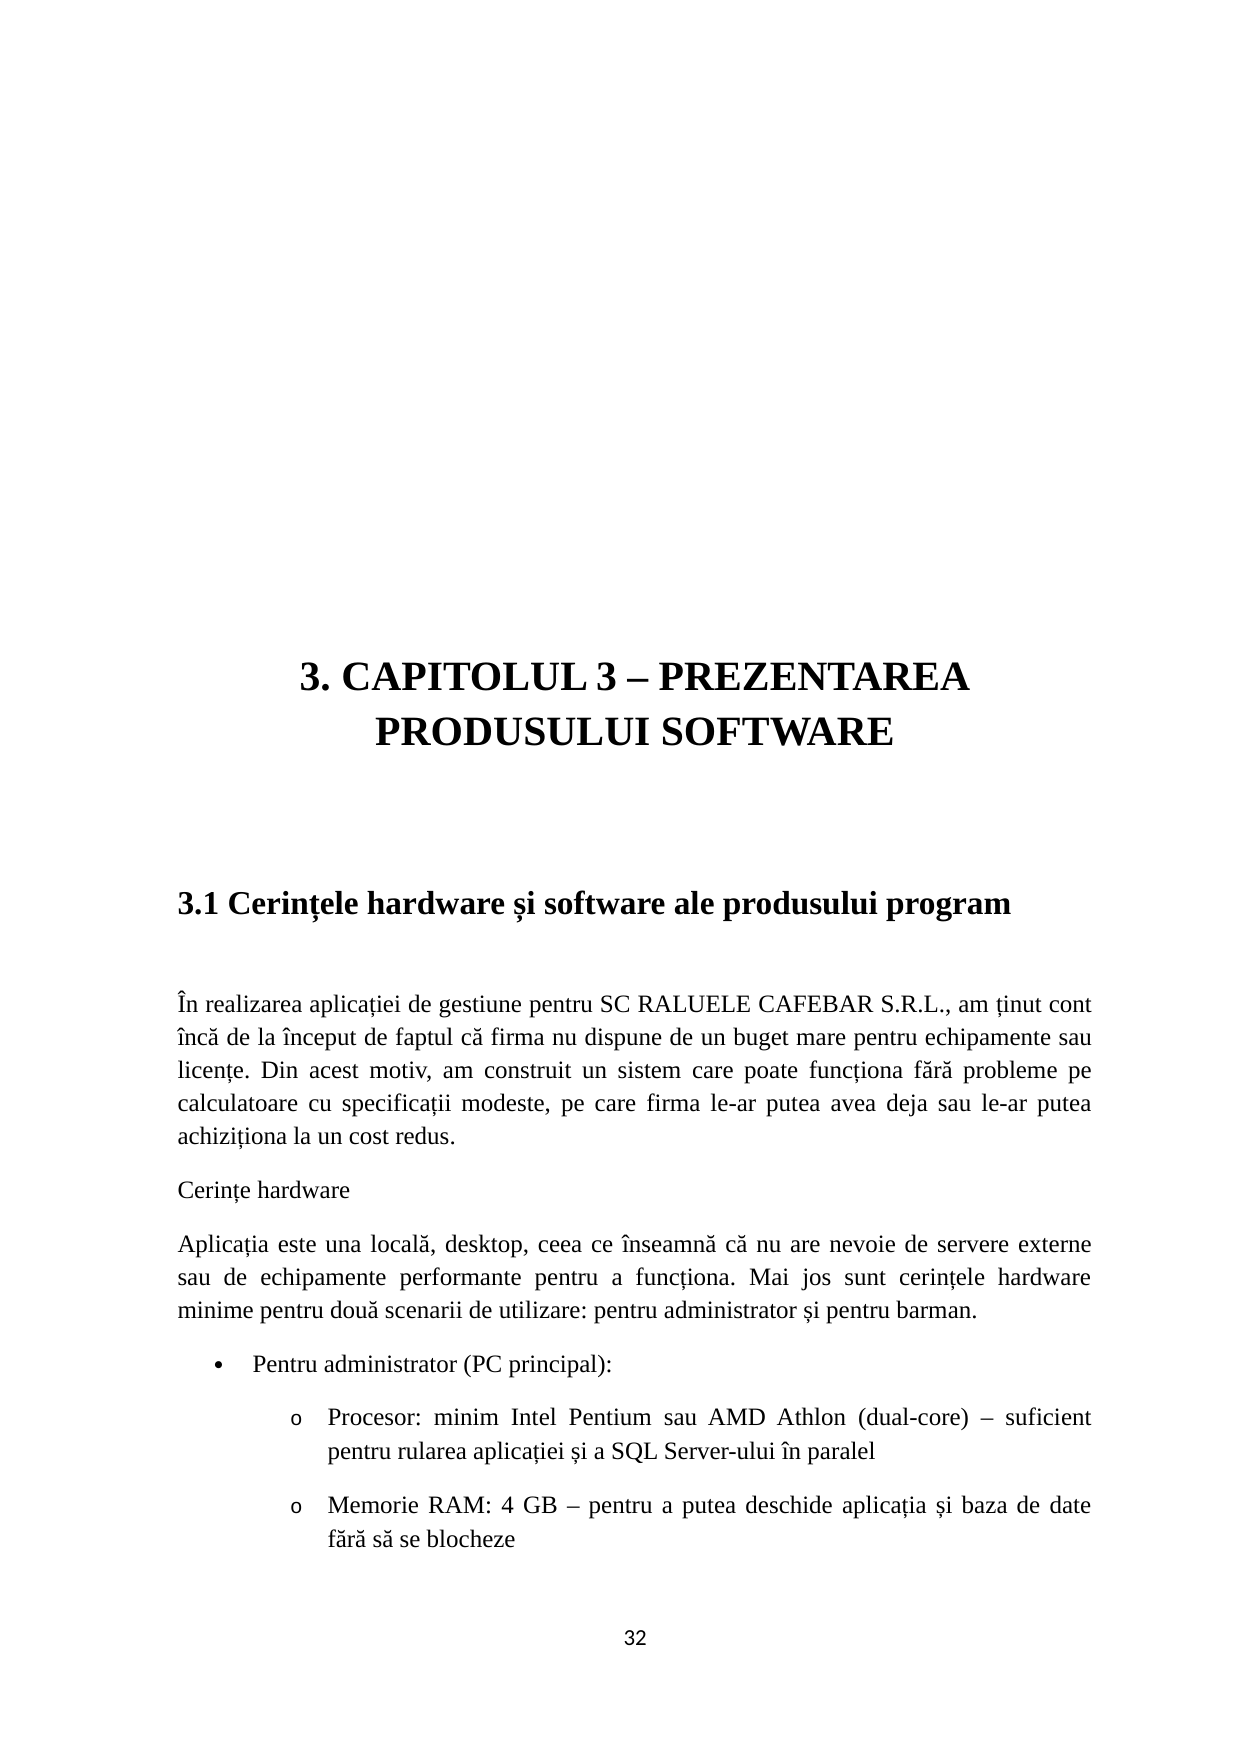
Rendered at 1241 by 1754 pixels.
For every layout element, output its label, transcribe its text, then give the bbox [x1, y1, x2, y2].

text Aplicația este una locală, desktop, ceea ce înseamnă că nu are nevoie de servere externe sau de echipamente performante pentru a funcționa. Mai jos sunt cerințele hardware minime pentru două scenarii de utilizare: pentru administrator și pentru barman. [177, 1229, 1092, 1323]
list Memorie RAM: 4 GB – pentru a putea deschide aplicația și baza de date fără să se blocheze [290, 1490, 1092, 1553]
subtitle 3.1 Cerințele hardware și software ale produsului program [177, 883, 1092, 922]
list Pentru administrator (PC principal): [215, 1349, 1092, 1377]
subtitle 3. CAPITOLUL 3 – PREZENTAREA PRODUSULUI SOFTWARE [177, 651, 1092, 754]
text În realizarea aplicației de gestiune pentru SC RALUELE CAFEBAR S.R.L., am ținut cont încă de la început de faptul că firma nu dispune de un buget mare pentru echipamente sau licențe. Din acest motiv, am construit un sistem care poate funcționa fără probleme pe calculatoare cu specificații modeste, pe care firma le-ar putea avea deja sau le-ar putea achiziționa la un cost redus. [177, 989, 1092, 1150]
text Cerințe hardware [177, 1175, 1092, 1204]
list Procesor: minim Intel Pentium sau AMD Athlon (dual-core) – suficient pentru rularea aplicației și a SQL Server-ului în paralel [290, 1402, 1092, 1465]
